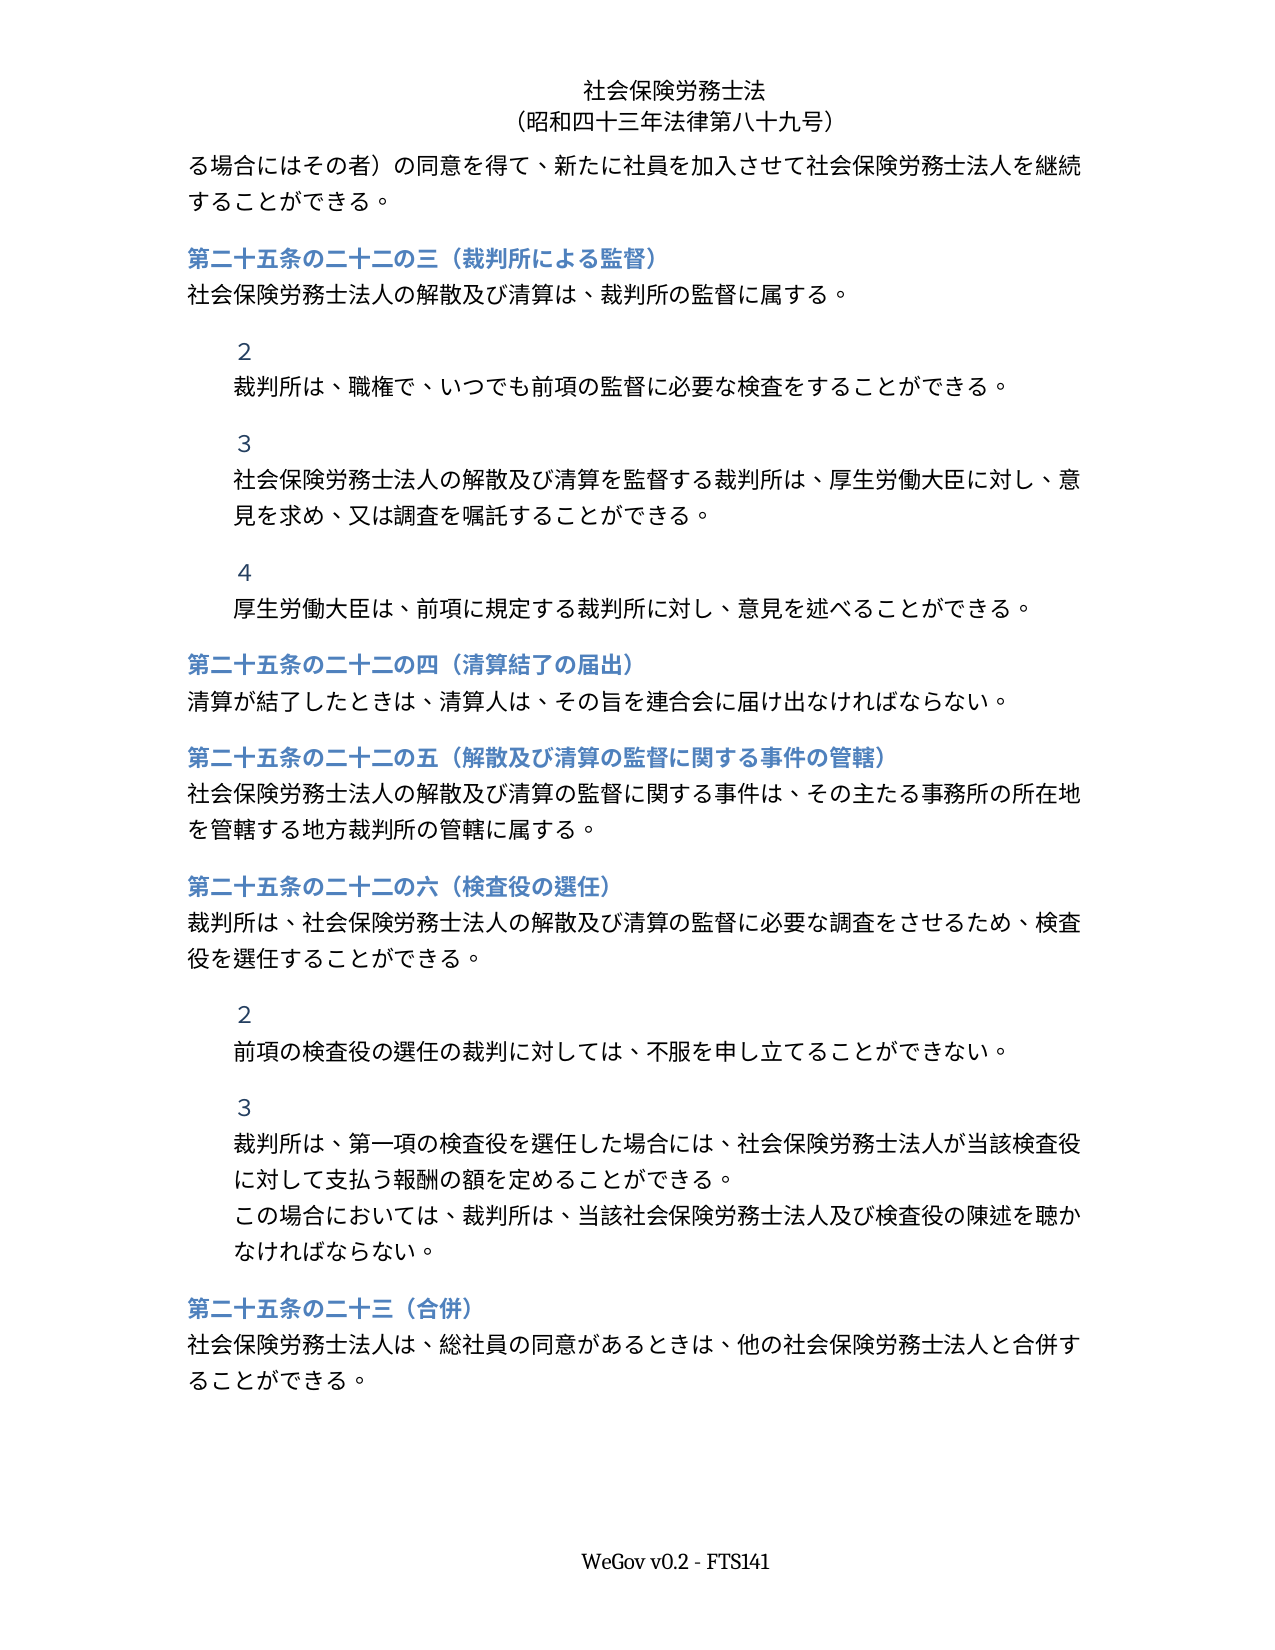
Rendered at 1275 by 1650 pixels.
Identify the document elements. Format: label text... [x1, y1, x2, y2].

subtitle 第二十五条の二十三（合併） [187, 1293, 1087, 1324]
subtitle ２ [233, 999, 1087, 1031]
subtitle ２ [233, 335, 1087, 367]
text 清算が結了したときは、清算人は、その旨を連合会に届け出なければならない。 [187, 685, 1087, 717]
subtitle 第二十五条の二十二の三（裁判所による監督） [187, 243, 1087, 274]
text 社会保険労務士法人の解散及び清算の監督に関する事件は、その主たる事務所の所在地を管轄する地方裁判所の管轄に属する。 [187, 778, 1087, 845]
text 裁判所は、第一項の検査役を選任した場合には、社会保険労務士法人が当該検査役に対して支払う報酬の額を定めることができる。 この場合においては、裁判所は、当該社会保険労務士法人及び検査役の陳述を聴かなければならない。 [233, 1128, 1087, 1267]
text 社会保険労務士法人の解散及び清算は、裁判所の監督に属する。 [187, 279, 1087, 310]
text 裁判所は、職権で、いつでも前項の監督に必要な検査をすることができる。 [233, 371, 1087, 403]
subtitle 第二十五条の二十二の五（解散及び清算の監督に関する事件の管轄） [187, 742, 1087, 773]
subtitle 第二十五条の二十二の四（清算結了の届出） [187, 649, 1087, 681]
subtitle ３ [233, 428, 1087, 459]
subtitle ４ [233, 557, 1087, 588]
subtitle ３ [233, 1092, 1087, 1123]
text 前項の検査役の選任の裁判に対しては、不服を申し立てることができない。 [233, 1035, 1087, 1067]
text 裁判所は、社会保険労務士法人の解散及び清算の監督に必要な調査をさせるため、検査役を選任することができる。 [187, 907, 1087, 974]
text 厚生労働大臣は、前項に規定する裁判所に対し、意見を述べることができる。 [233, 593, 1087, 624]
text 社会保険労務士法人の解散及び清算を監督する裁判所は、厚生労働大臣に対し、意見を求め、又は調査を嘱託することができる。 [233, 464, 1087, 531]
text 社会保険労務士法人は、総社員の同意があるときは、他の社会保険労務士法人と合併することができる。 [187, 1329, 1087, 1396]
subtitle 第二十五条の二十二の六（検査役の選任） [187, 871, 1087, 902]
